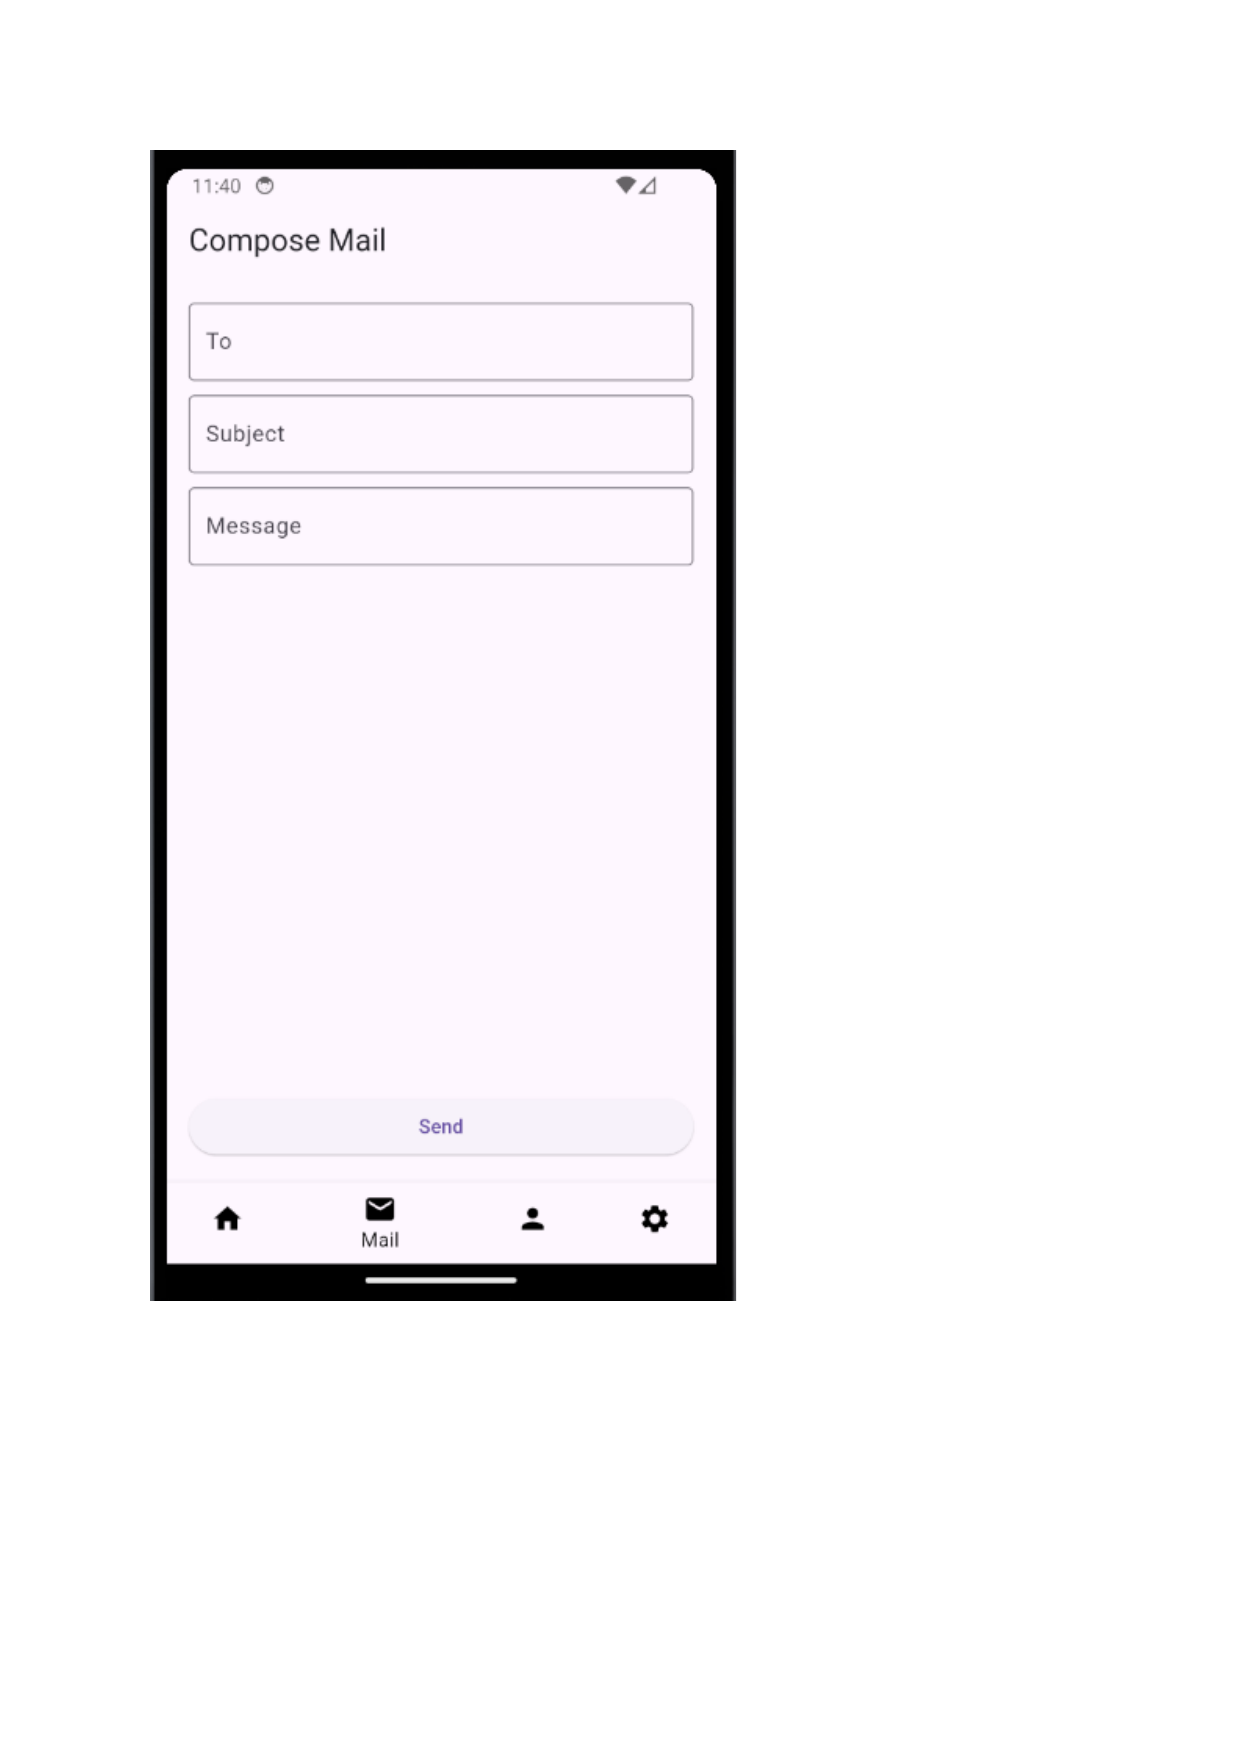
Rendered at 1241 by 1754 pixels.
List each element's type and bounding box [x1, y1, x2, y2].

picture [150, 150, 737, 1301]
